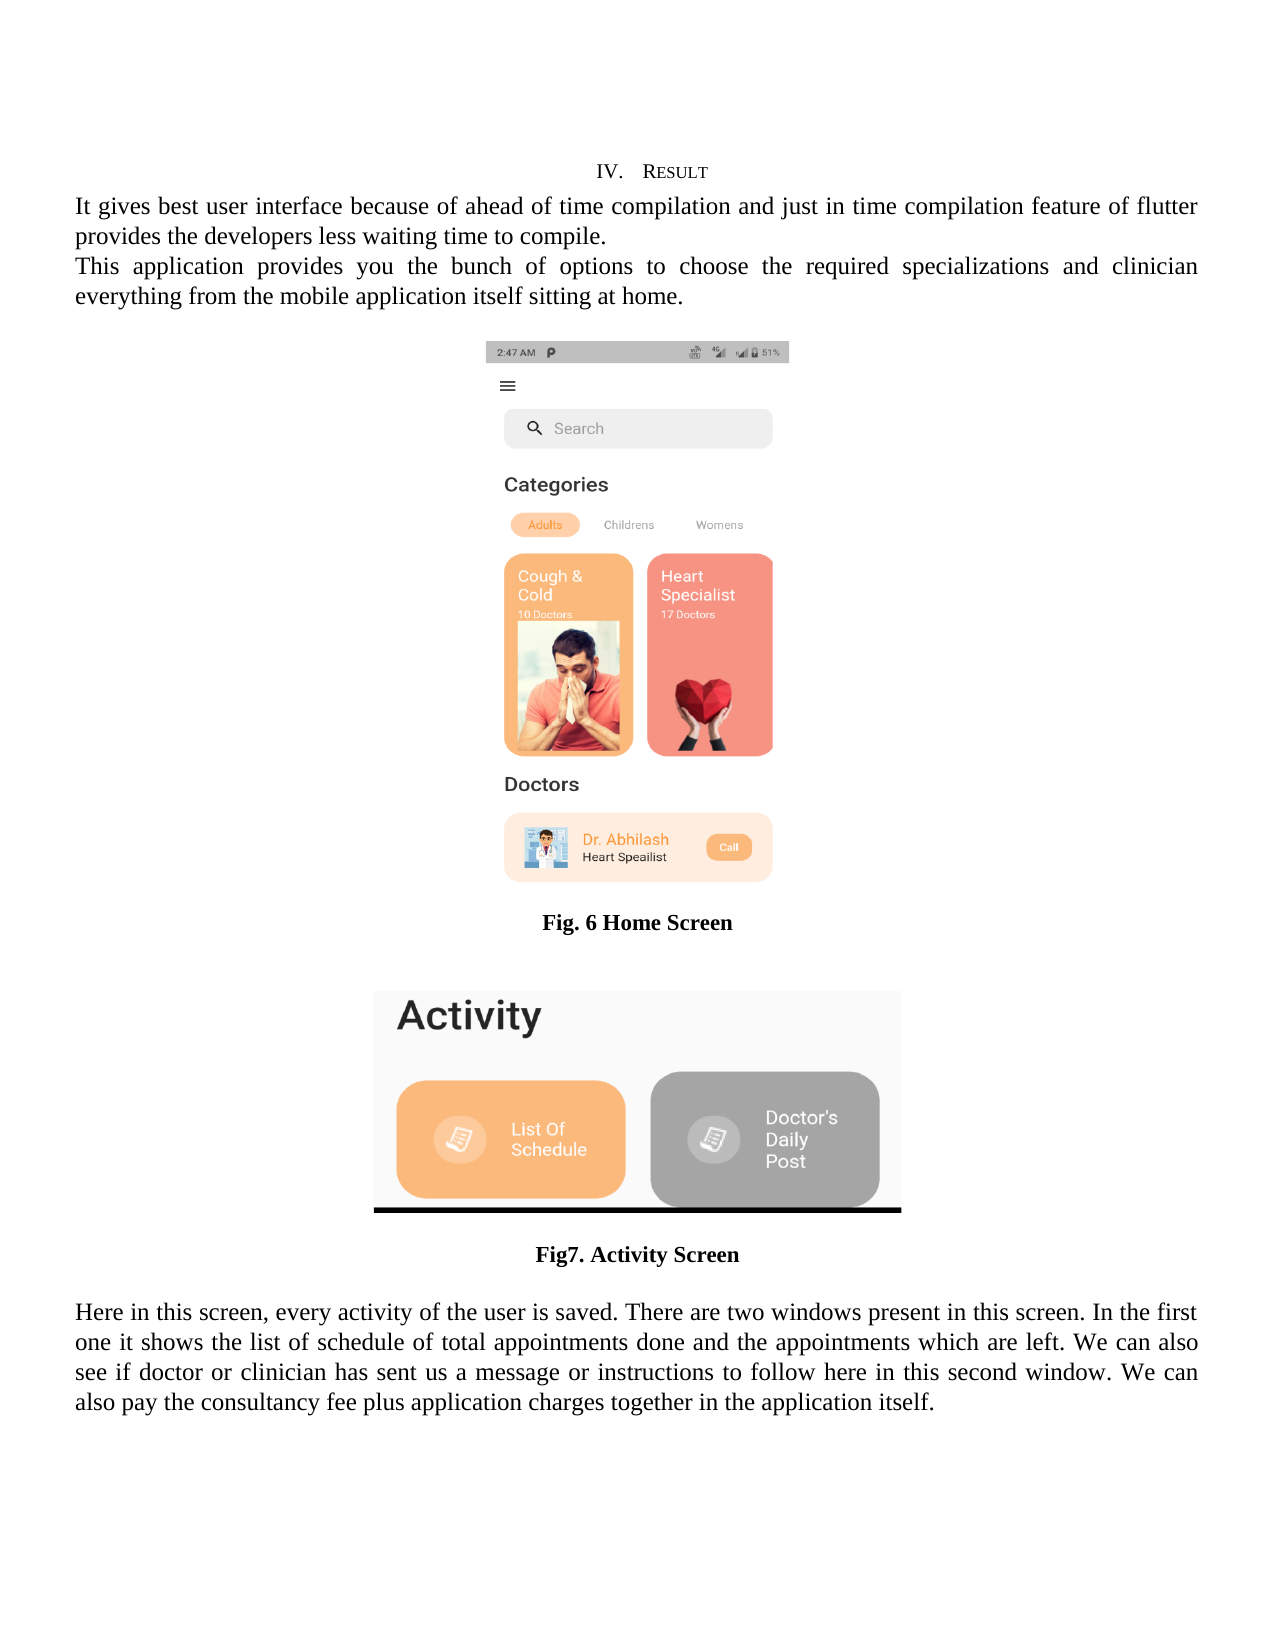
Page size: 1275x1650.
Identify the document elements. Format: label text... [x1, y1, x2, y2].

picture [485, 341, 790, 883]
list Result [131, 159, 1200, 183]
text This application provides you the bunch of options to choose the required specializations and clinician everything from the mobile application itself sitting at home. [75, 251, 1200, 310]
picture [373, 991, 902, 1213]
text It gives best user interface because of ahead of time compilation and just in time compilation feature of flutter provides the developers less waiting time to compile. [75, 191, 1200, 250]
text Fig7. Activity Screen [75, 1241, 1200, 1268]
text Fig. 6 Home Screen [75, 909, 1200, 935]
text Here in this screen, every activity of the user is saved. There are two windows present in this screen. In the first one it shows the list of schedule of total appointments done and the appointments which are left. We can also see if doctor or clinician has sent us a message or instructions to follow here in this second window. We can also pay the consultancy fee plus application charges together in the application itself. [75, 1297, 1200, 1416]
